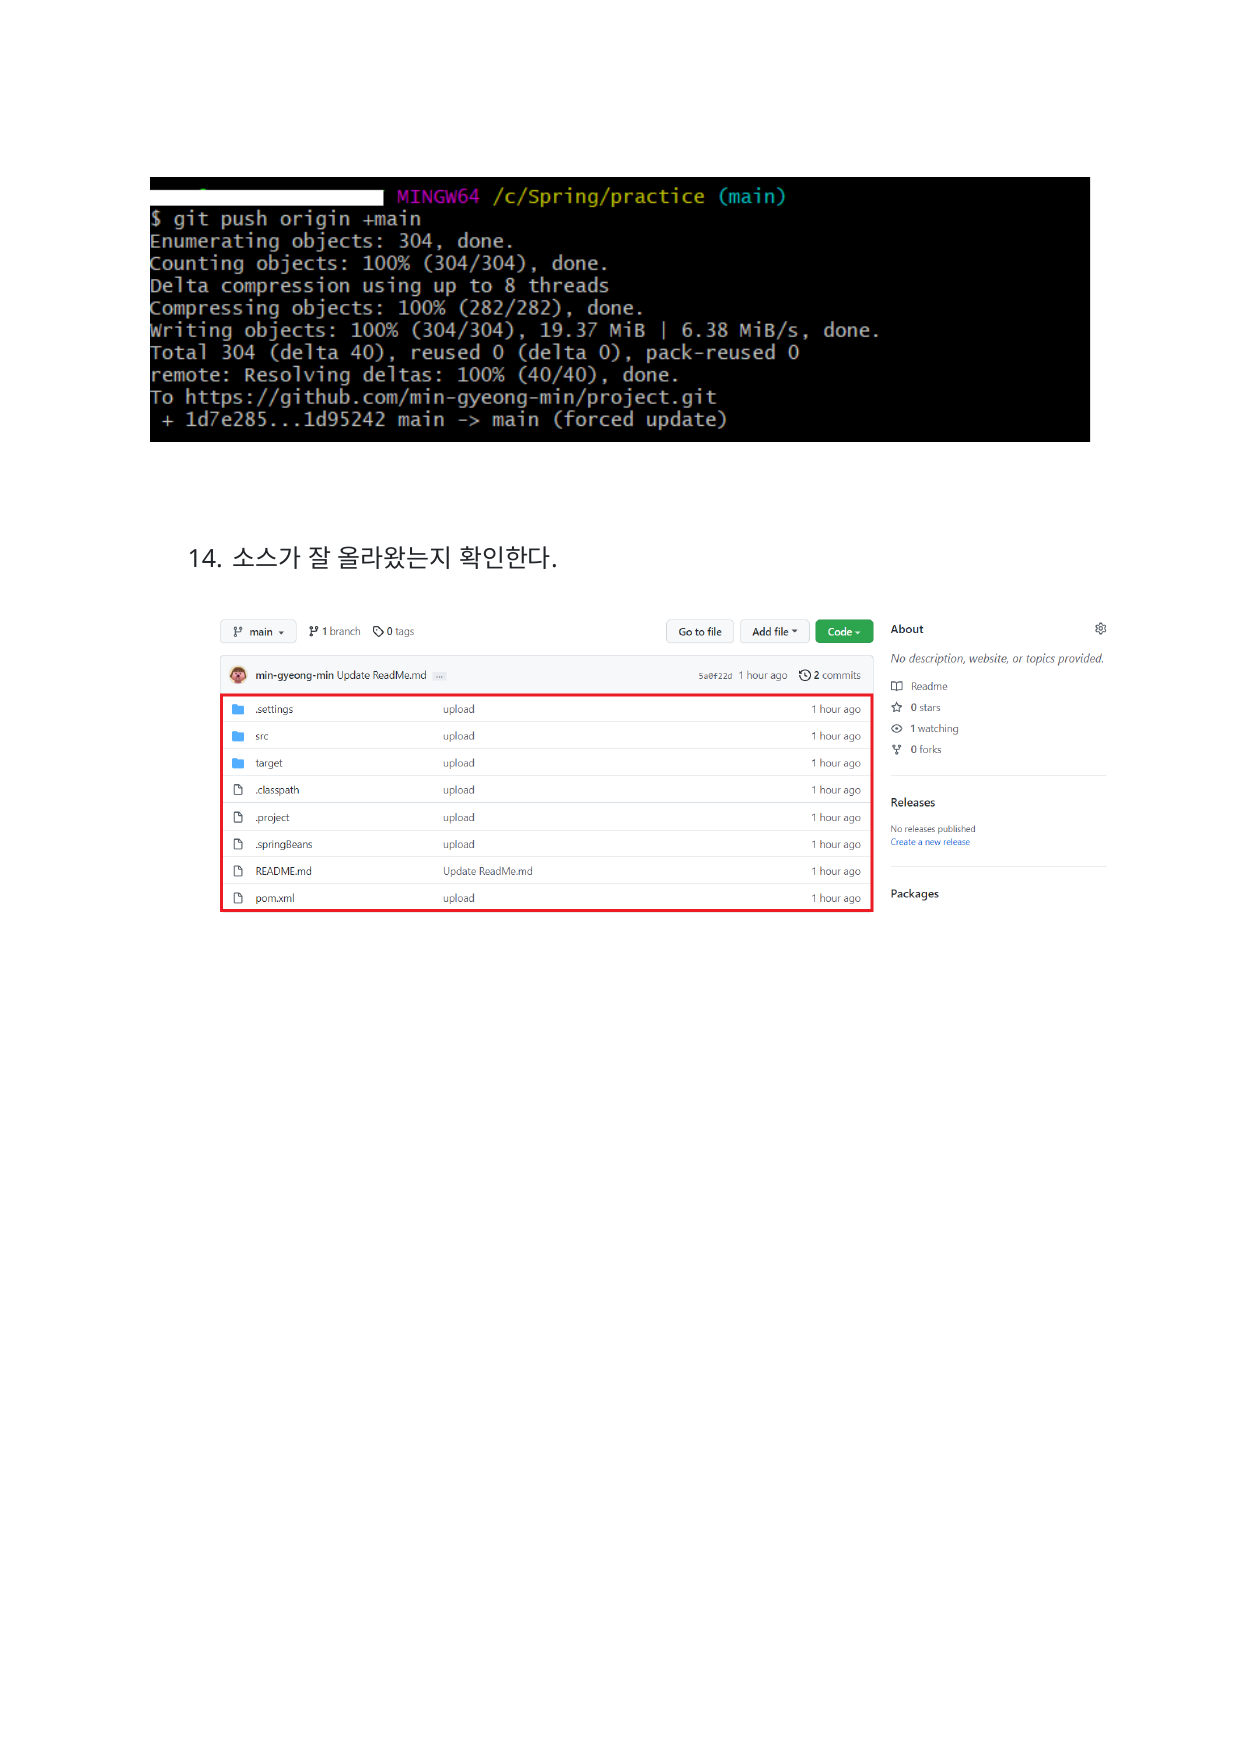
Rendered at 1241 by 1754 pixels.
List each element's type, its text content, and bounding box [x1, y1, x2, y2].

picture [187, 603, 1128, 936]
picture [150, 177, 1091, 442]
list 소스가 잘 올라왔는지 확인한다. [187, 538, 1090, 574]
